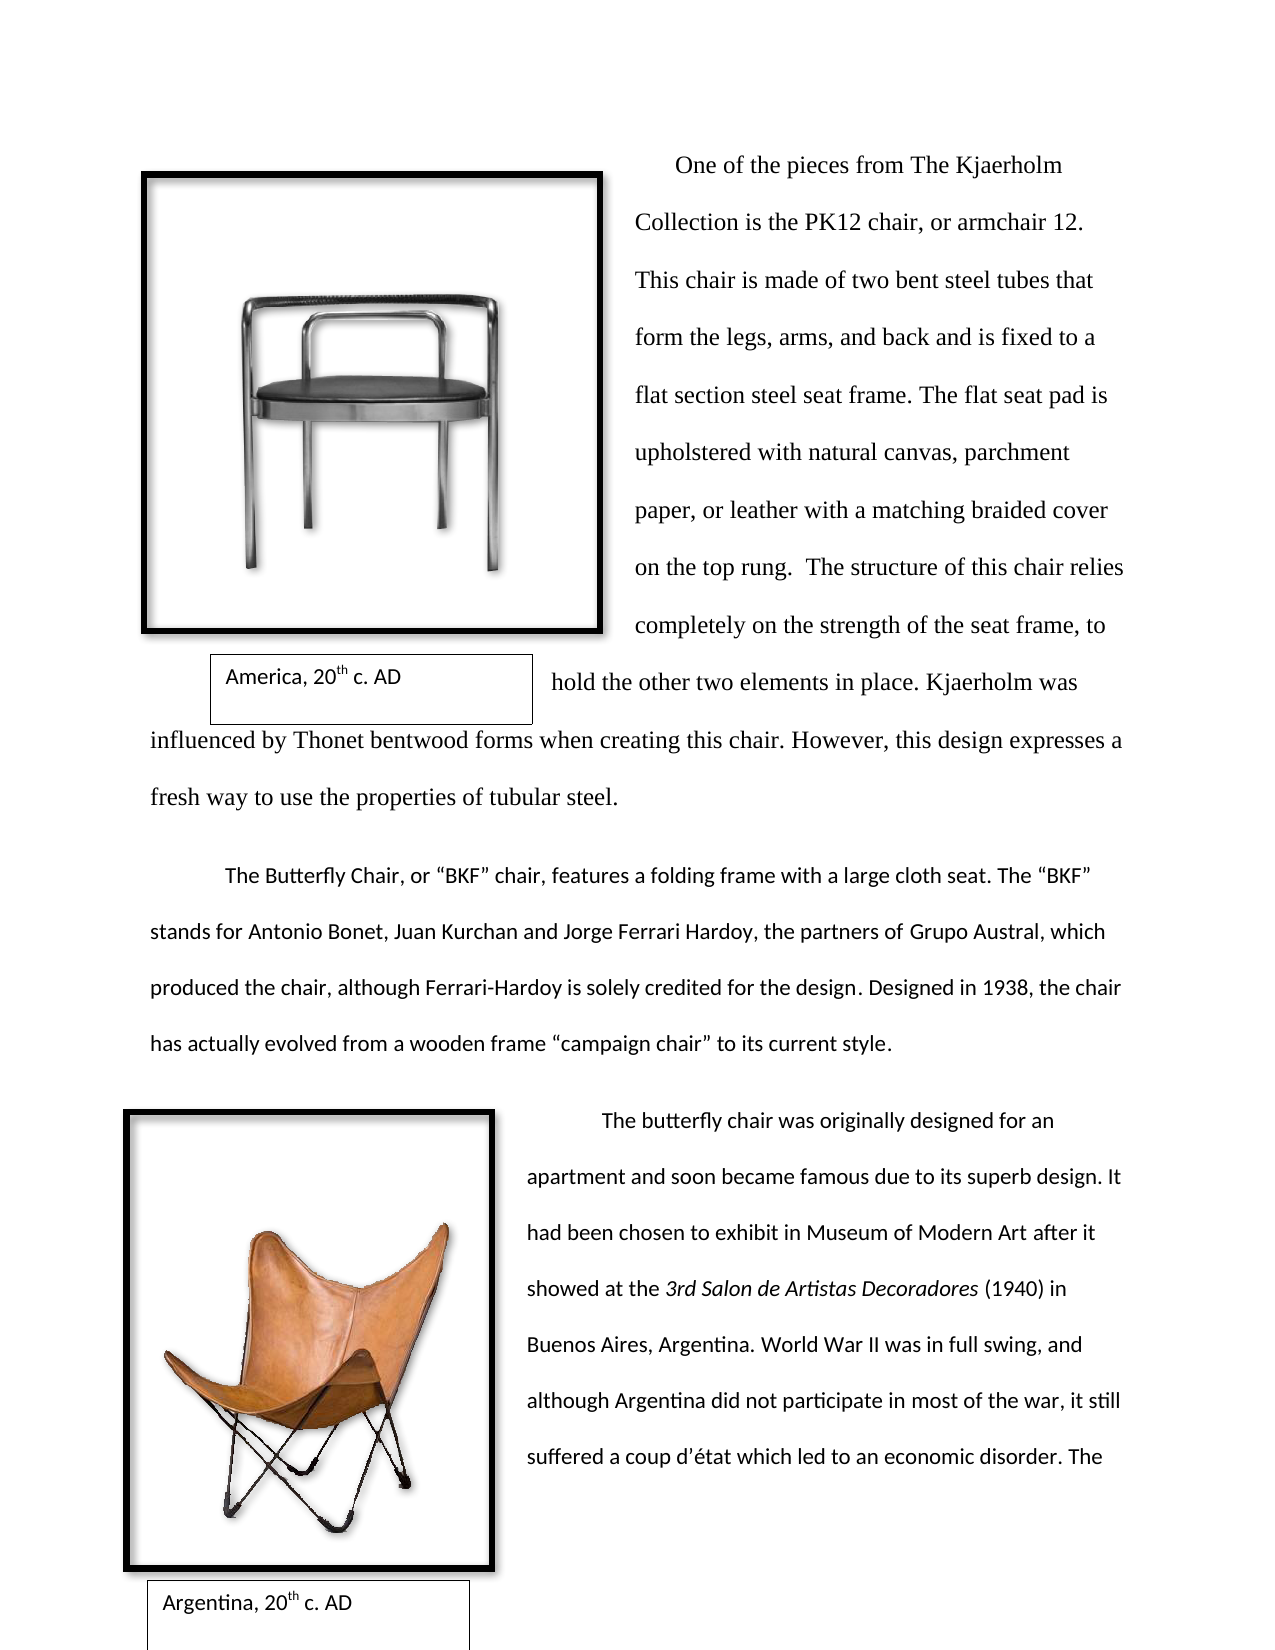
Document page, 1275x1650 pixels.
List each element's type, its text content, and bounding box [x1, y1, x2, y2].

text The Butterfly Chair, or “BKF” chair, features a folding frame with a large cloth seat. The “BKF” stands for Antonio Bonet, Juan Kurchan and Jorge Ferrari Hardoy, the partners of Grupo Austral, which produced the chair, although Ferrari-Hardoy is solely credited for the design. Designed in 1938, the chair has actually evolved from a wooden frame “campaign chair” to its current style. [150, 861, 1125, 1057]
picture [147, 178, 597, 628]
picture [130, 1115, 489, 1565]
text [150, 1106, 1125, 1470]
